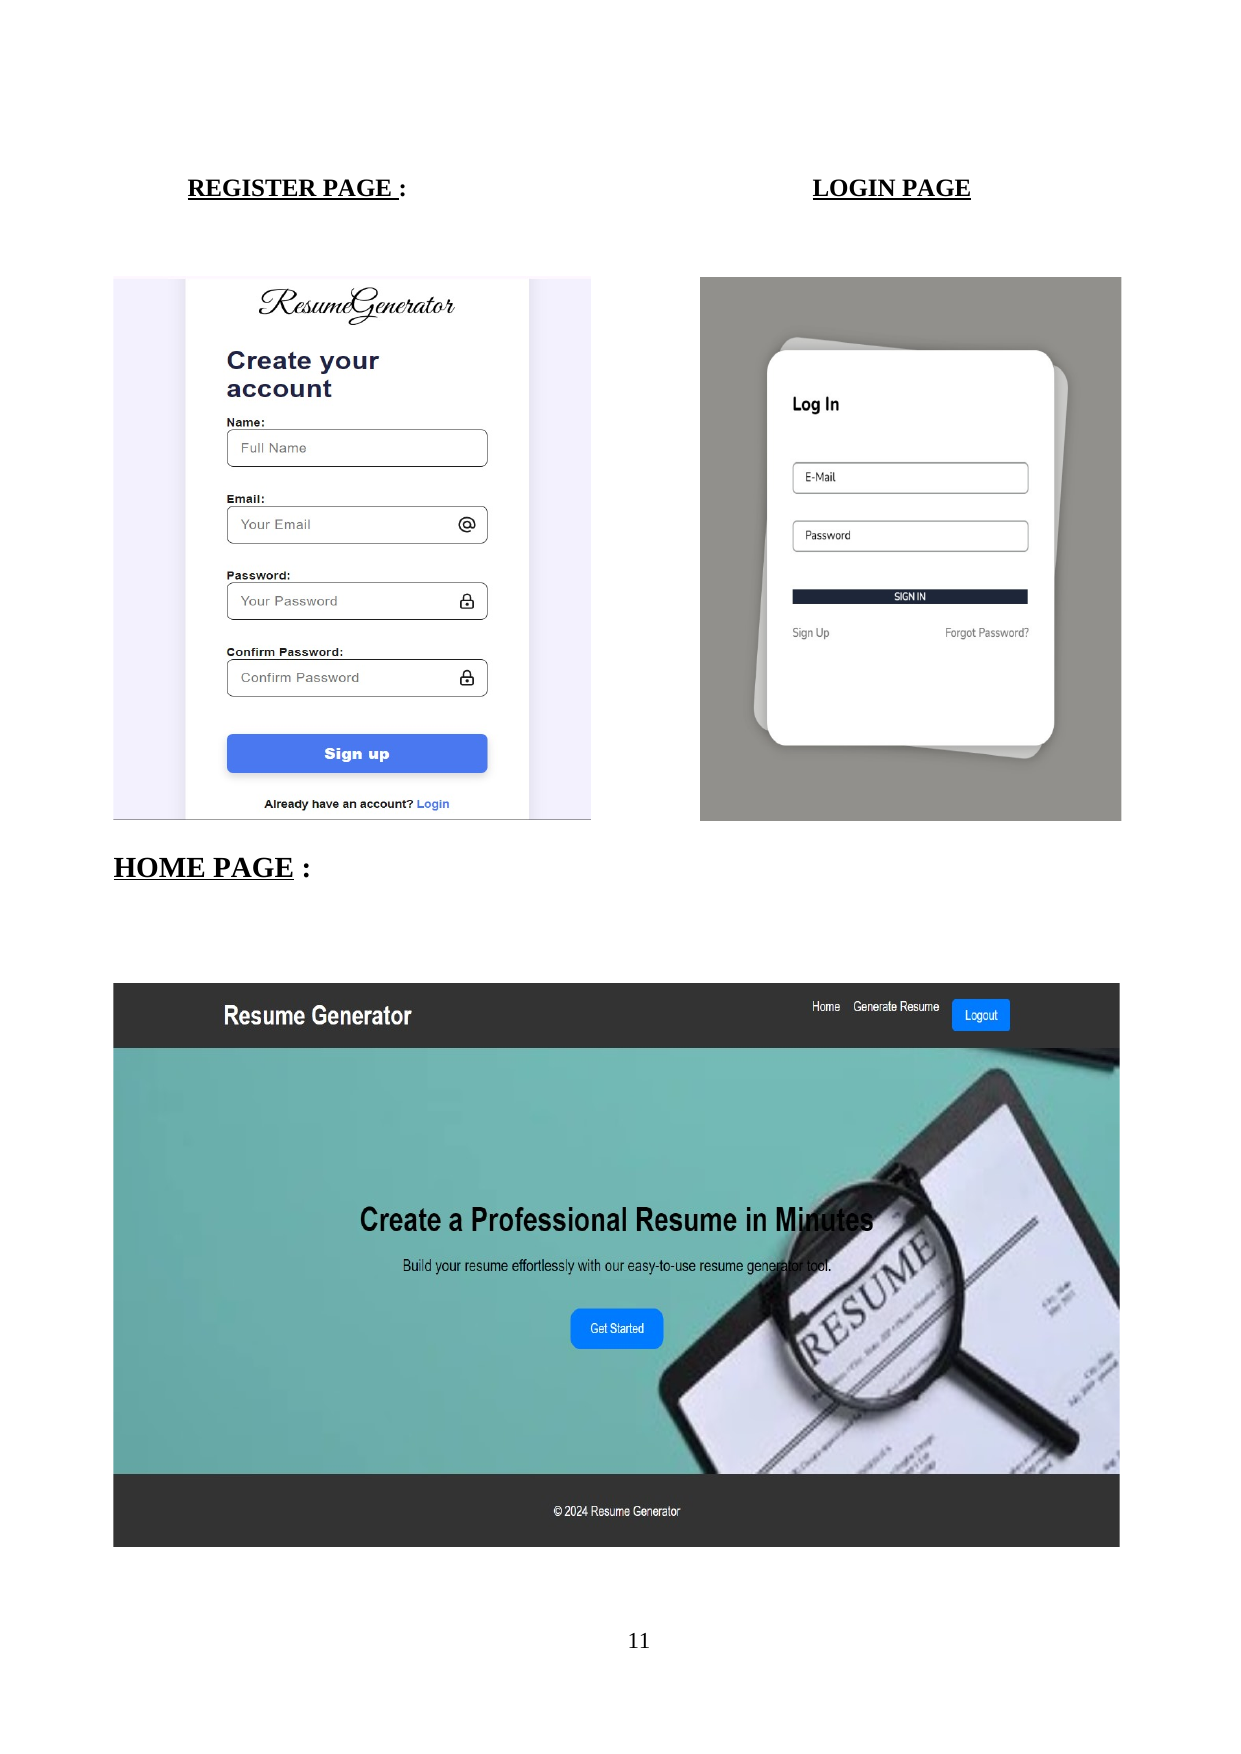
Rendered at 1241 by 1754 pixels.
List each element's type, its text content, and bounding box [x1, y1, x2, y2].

picture [113, 276, 591, 820]
text REGISTER PAGE : LOGIN PAGE [187, 173, 1090, 245]
picture [700, 277, 1122, 821]
text HOME PAGE : [113, 850, 1090, 883]
picture [113, 983, 1120, 1547]
